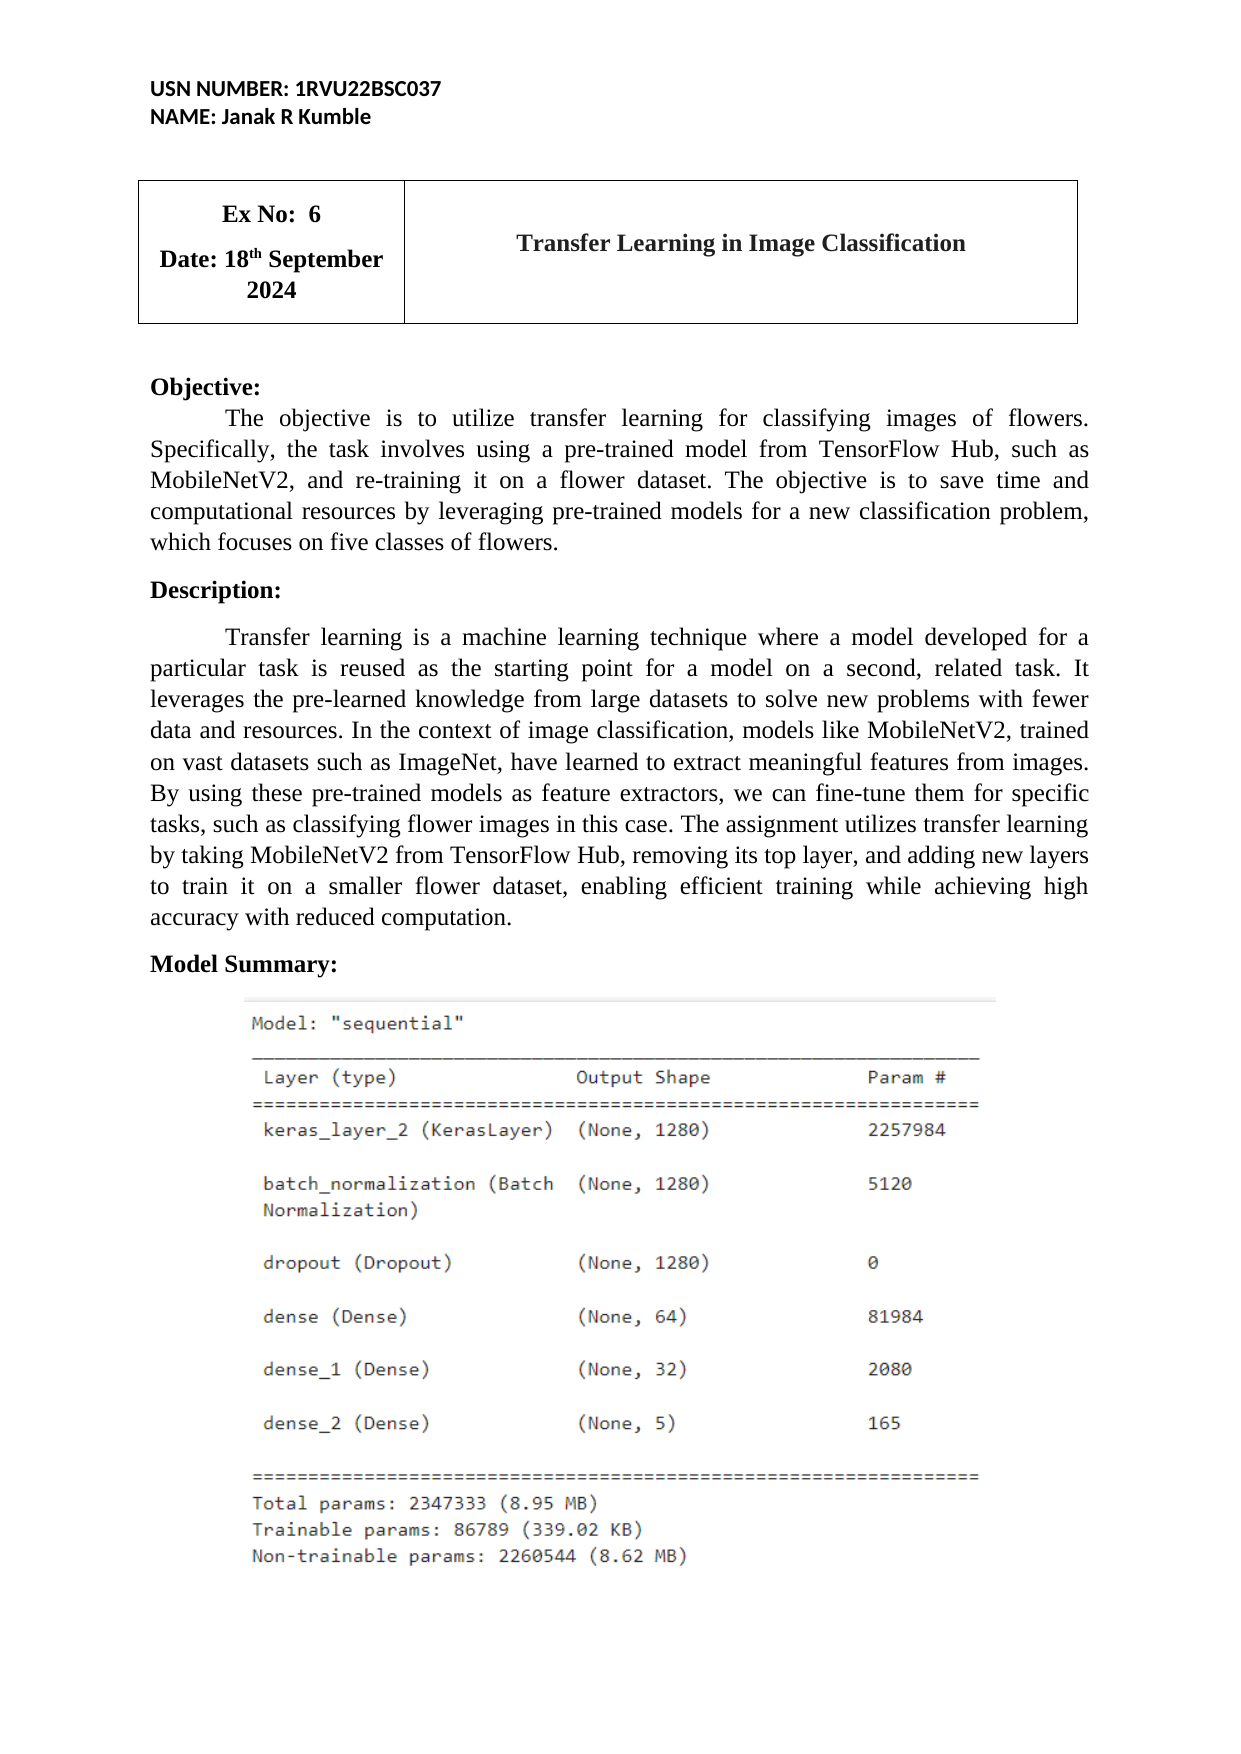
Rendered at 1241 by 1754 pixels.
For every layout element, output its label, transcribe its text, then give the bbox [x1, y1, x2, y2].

table_header Transfer Learning in Image Classification [405, 181, 1077, 323]
picture [244, 997, 997, 1591]
table_header Ex No: 6 Date: 18th September 2024 [139, 181, 404, 323]
text Transfer learning is a machine learning technique where a model developed for a particular task is reused as the starting point for a model on a second, related task. It leverages the pre-learned knowledge from large datasets to solve new problems with fewer data and resources. In the context of image classification, models like MobileNetV2, trained on vast datasets such as ImageNet, have learned to extract meaningful features from images. By using these pre-trained models as feature extractors, we can fine-tune them for specific tasks, such as classifying flower images in this case. The assignment utilizes transfer learning by taking MobileNetV2 from TensorFlow Hub, removing its top layer, and adding new layers to train it on a smaller flower dataset, enabling efficient training while achieving high accuracy with reduced computation. [150, 622, 1090, 931]
text Description: [150, 575, 1090, 603]
text Objective: The objective is to utilize transfer learning for classifying images of flowers. Specifically, the task involves using a pre-trained model from TensorFlow Hub, such as MobileNetV2, and re-training it on a flower dataset. The objective is to save time and computational resources by leveraging pre-trained models for a new classification problem, which focuses on five classes of flowers. [150, 372, 1090, 556]
text Model Summary: [150, 949, 1090, 978]
